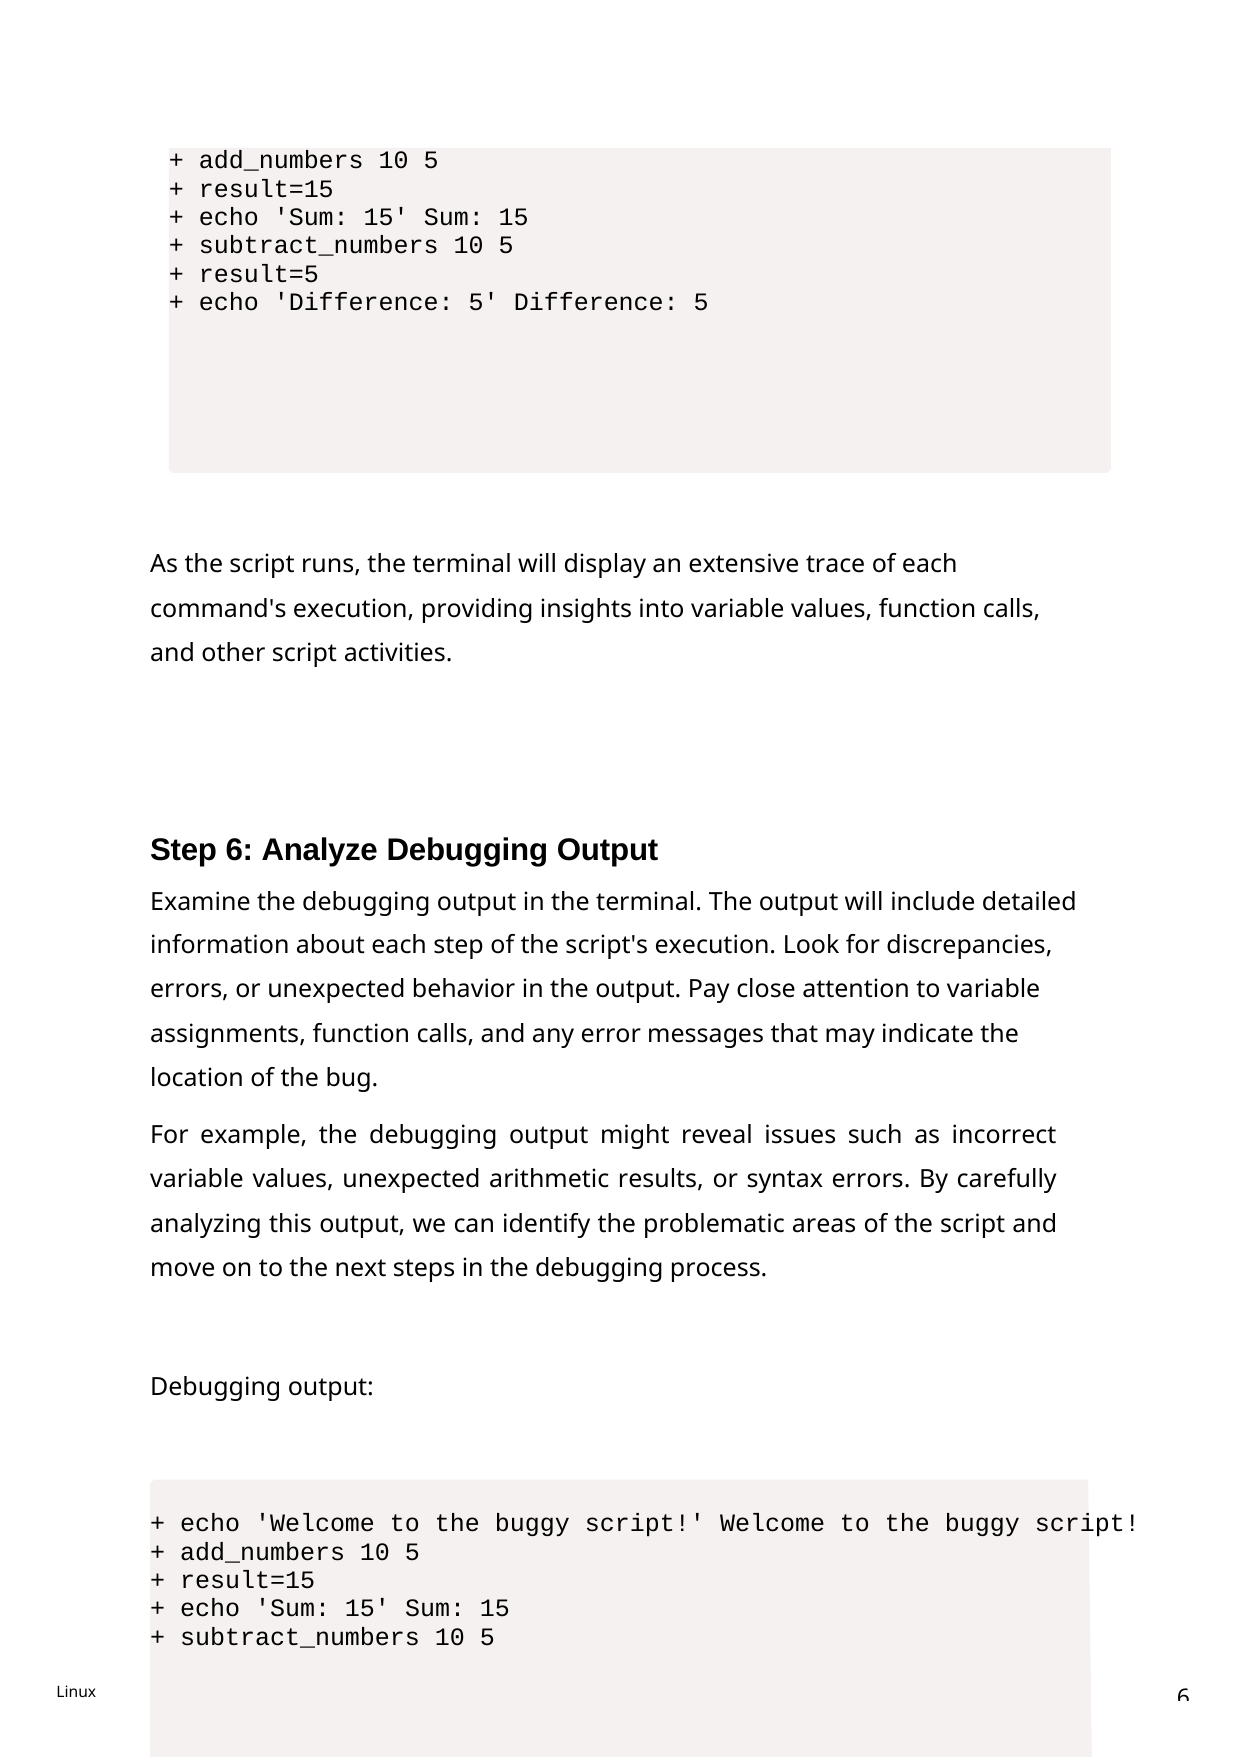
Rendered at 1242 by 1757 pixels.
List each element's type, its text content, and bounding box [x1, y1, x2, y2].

text For example, the debugging output might reveal issues such as incorrect variable values, unexpected arithmetic results, or syntax errors. By carefully analyzing this output, we can identify the problematic areas of the script and move on to the next steps in the debugging process. [150, 1117, 1058, 1284]
subtitle Step 6: Analyze Debugging Output [150, 831, 1104, 867]
text Debugging output: [150, 1368, 1104, 1402]
text information about each step of the script's execution. Look for discrepancies, errors, or unexpected behavior in the output. Pay close attention to variable assignments, function calls, and any error messages that may indicate the location of the bug. [150, 927, 1078, 1094]
text As the script runs, the terminal will display an extensive trace of each command's execution, providing insights into variable values, function calls, and other script activities. [150, 546, 1049, 669]
text Examine the debugging output in the terminal. The output will include detailed [150, 884, 1104, 918]
